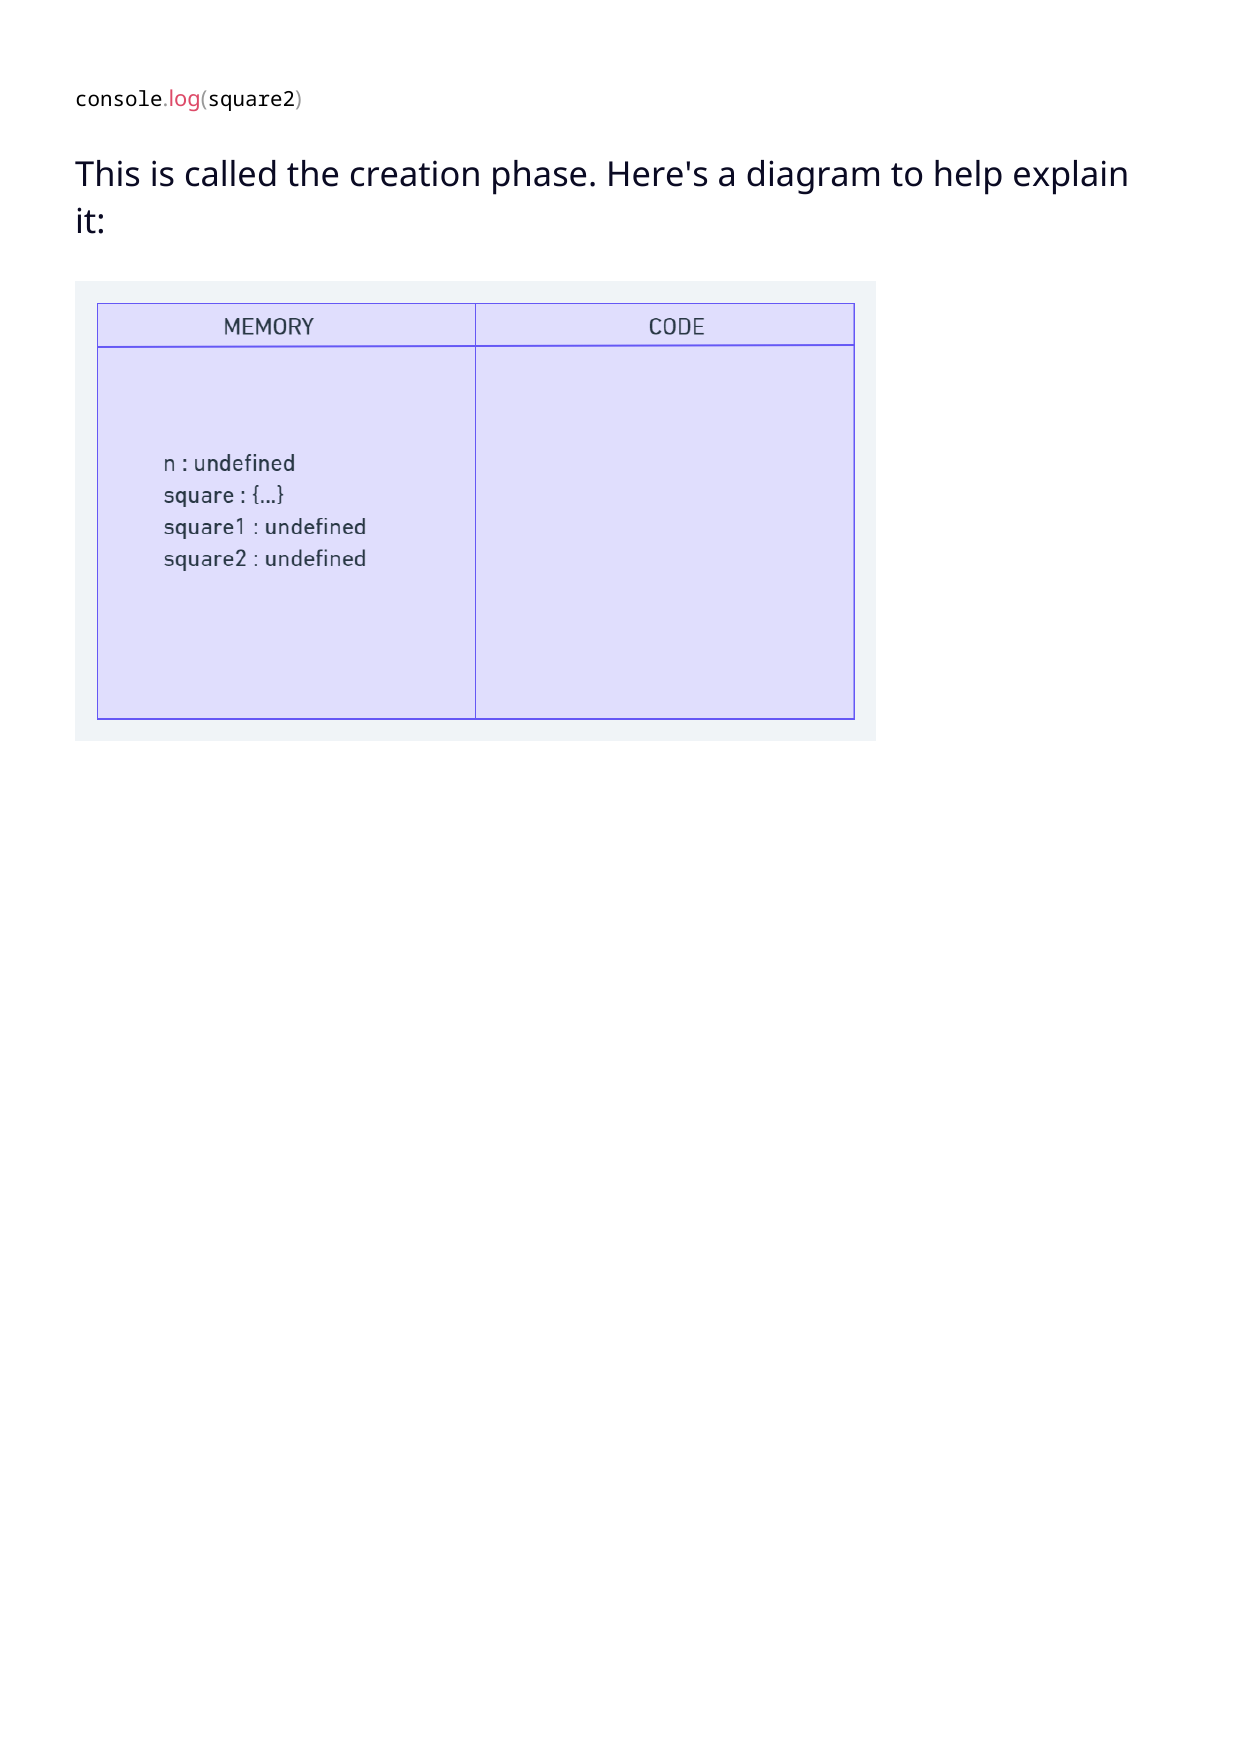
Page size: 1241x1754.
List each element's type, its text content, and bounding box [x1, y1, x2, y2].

picture [75, 281, 876, 741]
text This is called the creation phase. Here's a diagram to help explain it: [75, 150, 1165, 244]
text console.log(square2) [75, 75, 1165, 112]
